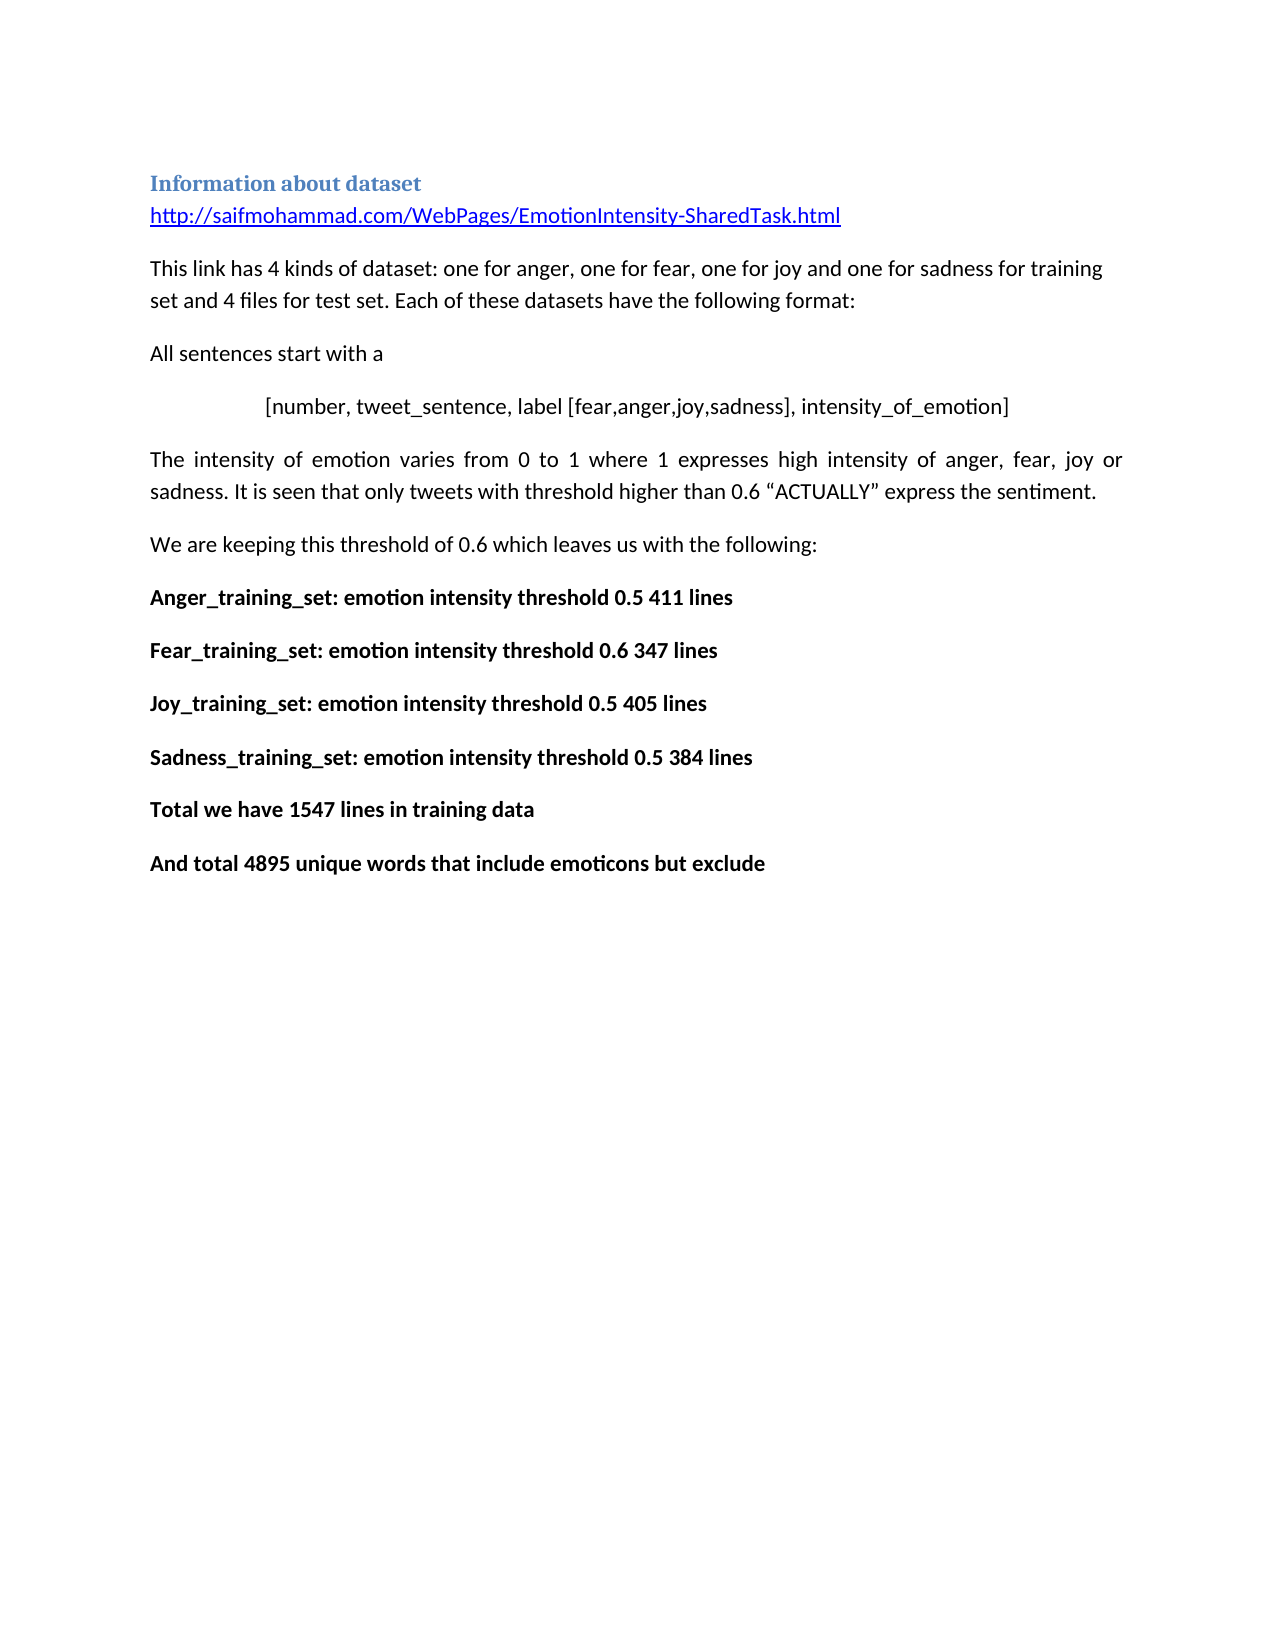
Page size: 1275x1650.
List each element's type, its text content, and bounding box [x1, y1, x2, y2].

text Joy_training_set: emotion intensity threshold 0.5 405 lines [150, 689, 1125, 718]
text Sadness_training_set: emotion intensity threshold 0.5 384 lines [150, 743, 1125, 771]
text http://saifmohammad.com/WebPages/EmotionIntensity-SharedTask.html [150, 201, 1125, 229]
subtitle Information about dataset [150, 171, 1125, 197]
text [number, tweet_sentence, label [fear,anger,joy,sadness], intensity_of_emotion] [150, 392, 1125, 420]
text We are keeping this threshold of 0.6 which leaves us with the following: [150, 531, 1125, 558]
text And total 4895 unique words that include emoticons but exclude [150, 849, 1125, 877]
text Fear_training_set: emotion intensity threshold 0.6 347 lines [150, 637, 1125, 664]
text The intensity of emotion varies from 0 to 1 where 1 expresses high intensity of anger, fear, joy or sadness. It is seen that only tweets with threshold higher than 0.6 “ACTUALLY” express the sentiment. [150, 445, 1125, 506]
text Total we have 1547 lines in training data [150, 796, 1125, 824]
text Anger_training_set: emotion intensity threshold 0.5 411 lines [150, 583, 1125, 612]
text This link has 4 kinds of dataset: one for anger, one for fear, one for joy and one for sadness for training set and 4 files for test set. Each of these datasets have the following format: [150, 254, 1125, 314]
text All sentences start with a [150, 339, 1125, 367]
